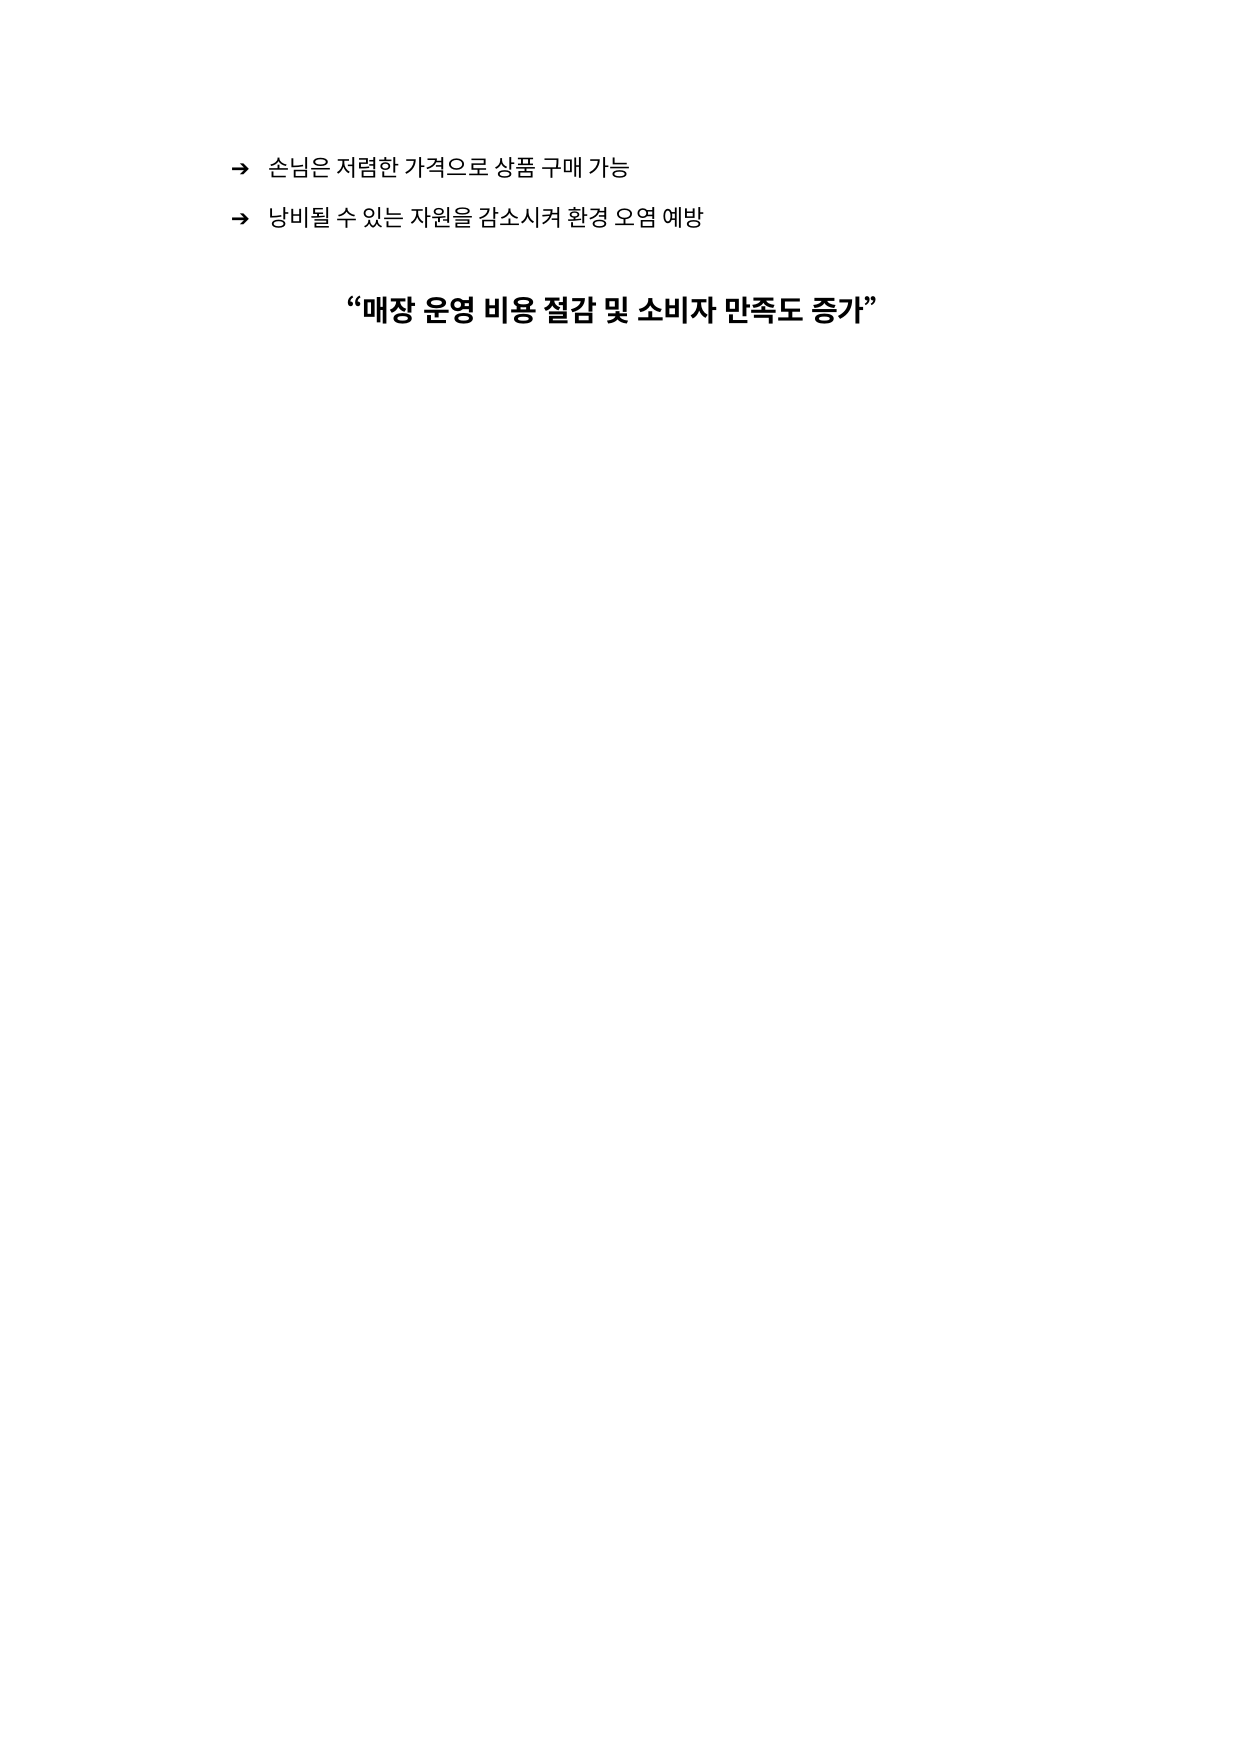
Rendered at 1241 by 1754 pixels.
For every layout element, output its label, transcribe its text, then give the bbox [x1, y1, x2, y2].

list 손님은 저렴한 가격으로 상품 구매 가능 [231, 150, 1090, 183]
list 낭비될 수 있는 자원을 감소시켜 환경 오염 예방 [231, 200, 1090, 233]
text “매장 운영 비용 절감 및 소비자 만족도 증가” [150, 288, 1090, 330]
